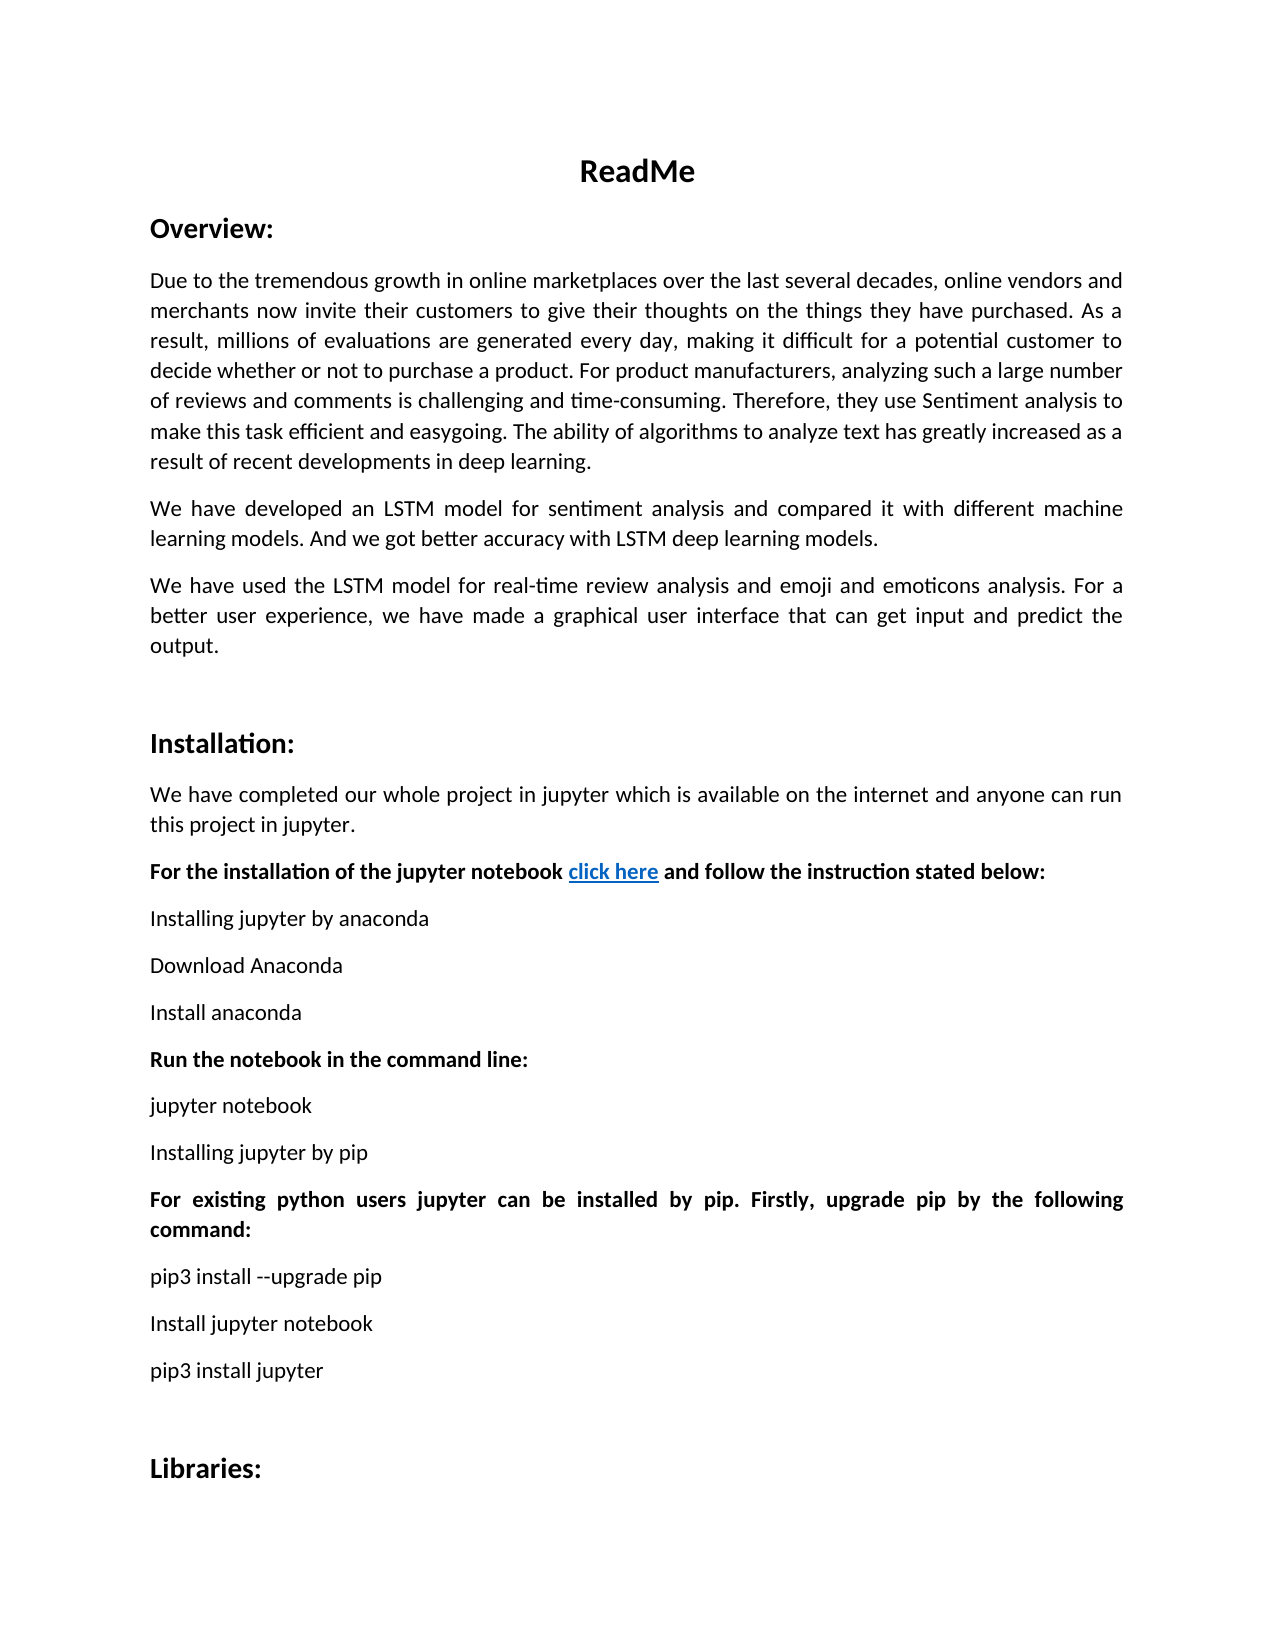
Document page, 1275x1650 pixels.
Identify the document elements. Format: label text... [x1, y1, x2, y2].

text Due to the tremendous growth in online marketplaces over the last several decades, online vendors and merchants now invite their customers to give their thoughts on the things they have purchased. As a result, millions of evaluations are generated every day, making it difficult for a potential customer to decide whether or not to purchase a product. For product manufacturers, analyzing such a large number of reviews and comments is challenging and time-consuming. Therefore, they use Sentiment analysis to make this task efficient and easygoing. The ability of algorithms to analyze text has greatly increased as a result of recent developments in deep learning. [150, 266, 1125, 475]
text Overview: [150, 211, 1125, 246]
text We have used the LSTM model for real-time review analysis and emoji and emoticons analysis. For a better user experience, we have made a graphical user interface that can get input and predict the output. [150, 571, 1125, 659]
text Run the notebook in the command line: [150, 1045, 1125, 1073]
text jupyter notebook [150, 1092, 1125, 1120]
text We have completed our whole project in jupyter which is available on the internet and anyone can run this project in jupyter. [150, 780, 1125, 838]
text Installing jupyter by pip [150, 1138, 1125, 1167]
text Libraries: [150, 1450, 1125, 1486]
text Installing jupyter by anaconda [150, 904, 1125, 932]
text For existing python users jupyter can be installed by pip. Firstly, upgrade pip by the following command: [150, 1185, 1125, 1244]
text Installation: [150, 725, 1125, 761]
text Install anaconda [150, 998, 1125, 1026]
text pip3 install --upgrade pip [150, 1262, 1125, 1291]
text Download Anaconda [150, 951, 1125, 979]
text ReadMe [150, 150, 1125, 191]
text We have developed an LSTM model for sentiment analysis and compared it with different machine learning models. And we got better accuracy with LSTM deep learning models. [150, 494, 1125, 552]
text Install jupyter notebook [150, 1309, 1125, 1337]
text pip3 install jupyter [150, 1356, 1125, 1384]
text For the installation of the jupyter notebook click here and follow the instruction stated below: [150, 857, 1125, 885]
